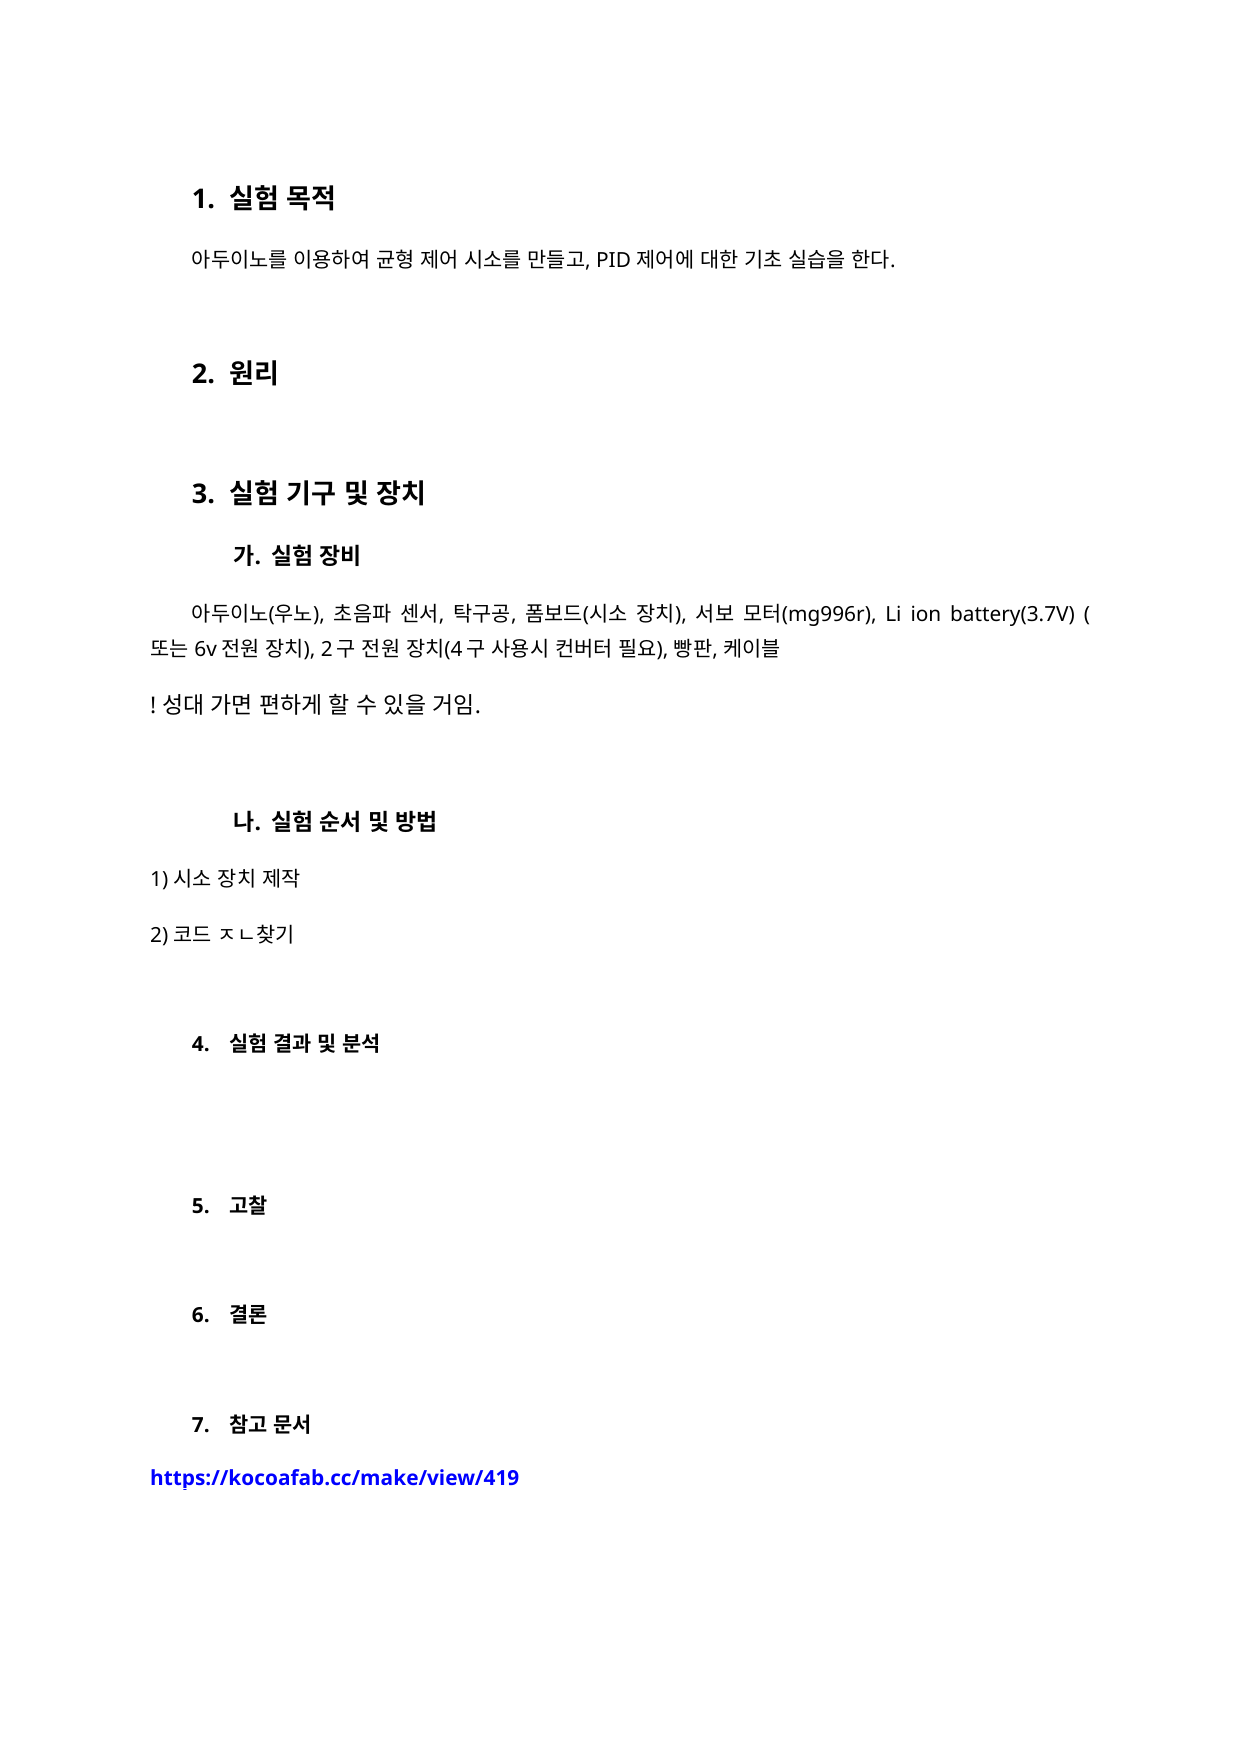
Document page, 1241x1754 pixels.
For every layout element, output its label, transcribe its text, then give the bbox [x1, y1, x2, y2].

list 참고 문서 [192, 1408, 1090, 1438]
list 결론 [192, 1299, 1090, 1329]
list 실험 장비 [233, 538, 1090, 571]
text ! 성대 가면 편하게 할 수 있을 거임. [150, 687, 1090, 721]
list 원리 [192, 352, 1090, 392]
list 실험 순서 및 방법 [233, 803, 1090, 837]
text 아두이노(우노), 초음파 센서, 탁구공, 폼보드(시소 장치), 서보 모터(mg996r), Li ion battery(3.7V) (또는 6v전원 장치), 2구 전원 장치(4구 사용시 컨버터 필요), 빵판, 케이블 [150, 597, 1090, 662]
text 1) 시소 장치 제작 [150, 862, 1090, 893]
text 2) 코드 ㅈㄴ찾기 [150, 918, 1090, 948]
list 실험 결과 및 분석 [192, 1027, 1090, 1057]
text 아두이노를 이용하여 균형 제어 시소를 만들고, PID 제어에 대한 기초 실습을 한다. [150, 243, 1090, 273]
list 고찰 [192, 1190, 1090, 1220]
list 실험 기구 및 장치 [192, 472, 1090, 511]
list 실험 목적 [192, 177, 1090, 217]
text https://kocoafab.cc/make/view/419 [150, 1463, 1090, 1492]
